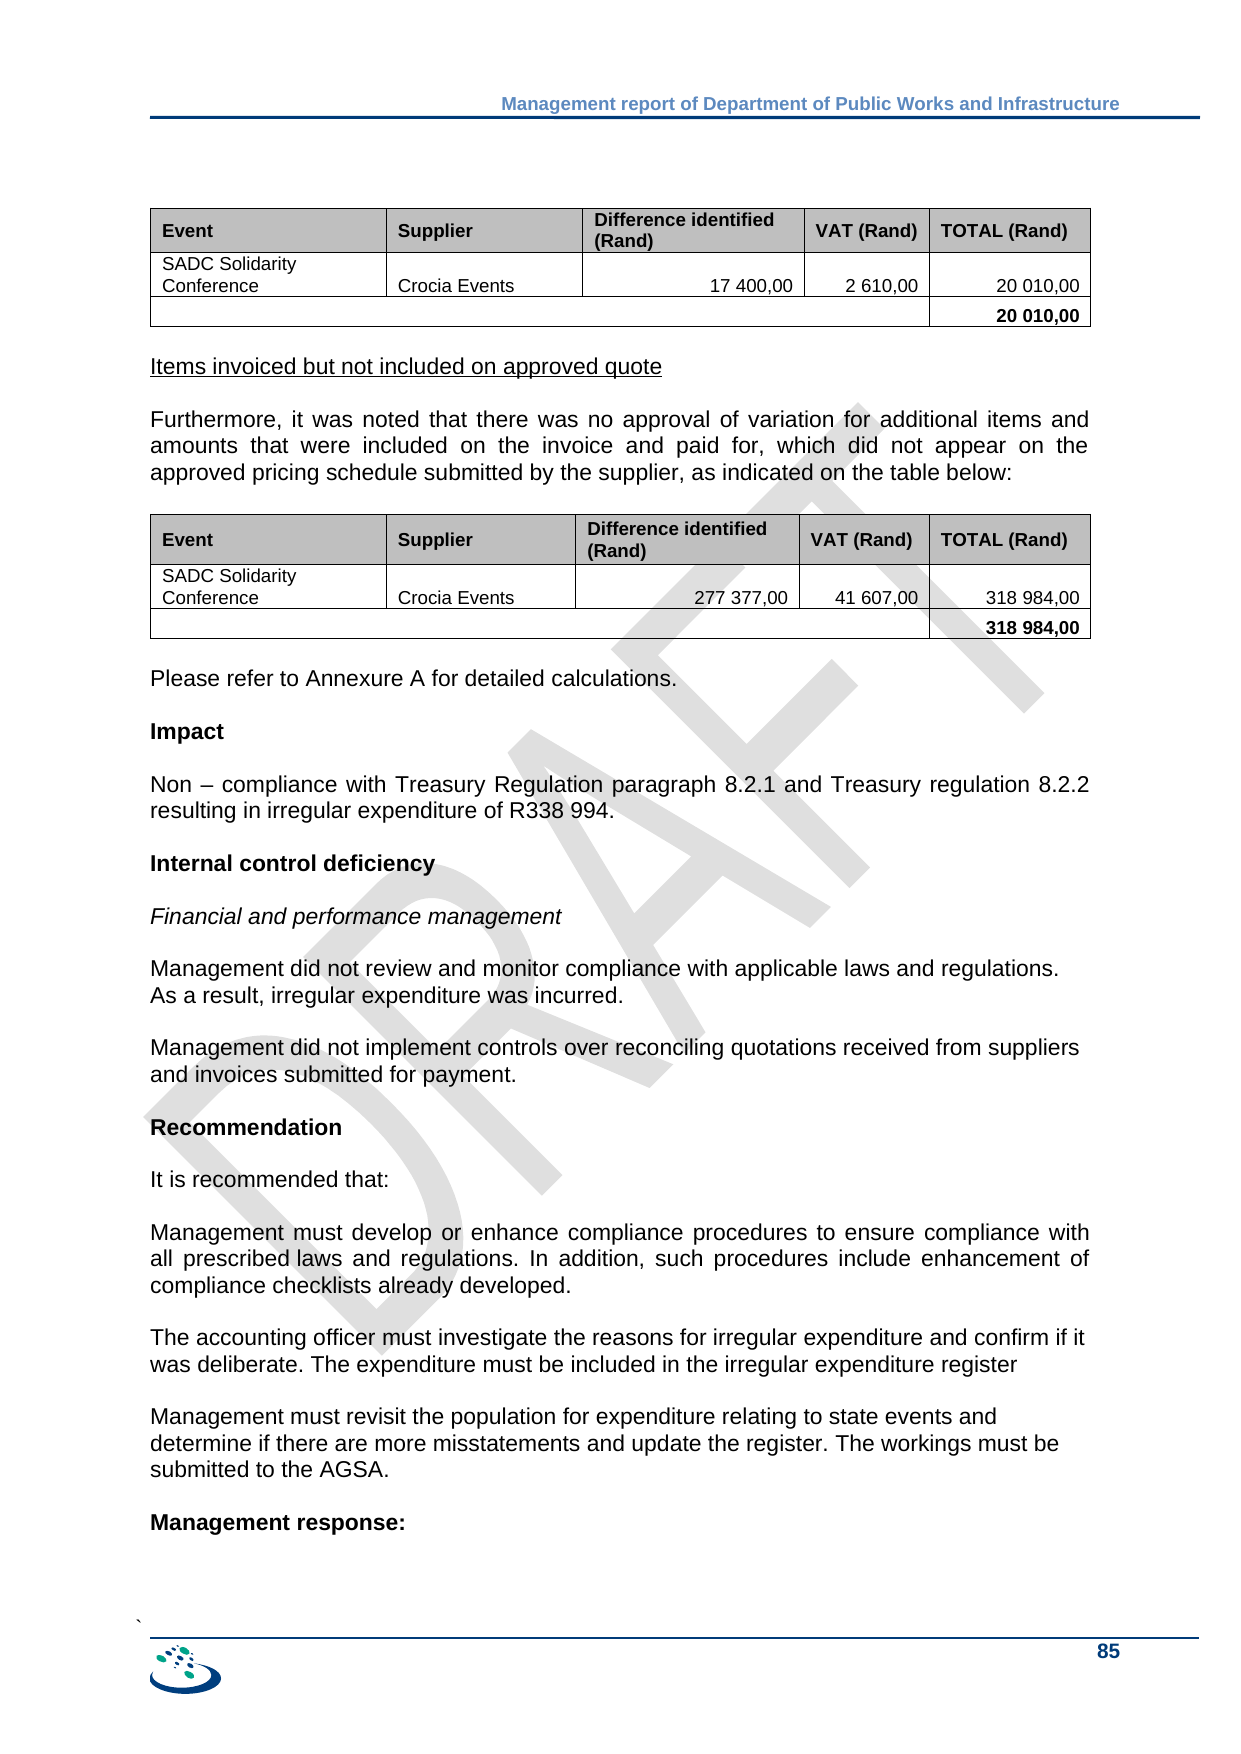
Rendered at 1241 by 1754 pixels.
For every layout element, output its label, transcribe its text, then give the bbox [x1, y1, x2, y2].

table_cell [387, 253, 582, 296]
text Recommendation [150, 1113, 1090, 1140]
text Management must revisit the population for expenditure relating to state events and determine if there are more misstatements and update the register. The workings must be submitted to the AGSA. [150, 1403, 1090, 1482]
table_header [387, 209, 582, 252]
text Impact [150, 718, 1090, 744]
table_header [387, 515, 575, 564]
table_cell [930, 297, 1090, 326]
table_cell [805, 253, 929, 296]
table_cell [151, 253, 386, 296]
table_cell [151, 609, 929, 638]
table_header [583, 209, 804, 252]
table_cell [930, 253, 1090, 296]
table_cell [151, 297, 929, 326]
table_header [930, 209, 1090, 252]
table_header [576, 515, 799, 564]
text Items invoiced but not included on approved quote [150, 353, 1090, 380]
text Management must develop or enhance compliance procedures to ensure compliance with all prescribed laws and regulations. In addition, such procedures include enhancement of compliance checklists already developed. [150, 1219, 1090, 1298]
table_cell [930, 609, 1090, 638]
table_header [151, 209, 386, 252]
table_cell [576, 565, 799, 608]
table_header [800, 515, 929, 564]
text Management did not implement controls over reconciling quotations received from suppliers and invoices submitted for payment. [150, 1034, 1090, 1087]
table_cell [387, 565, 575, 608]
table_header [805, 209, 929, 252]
text The accounting officer must investigate the reasons for irregular expenditure and confirm if it was deliberate. The expenditure must be included in the irregular expenditure register [150, 1324, 1090, 1377]
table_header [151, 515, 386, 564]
text Management response: [150, 1509, 1090, 1535]
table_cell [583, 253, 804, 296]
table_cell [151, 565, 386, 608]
text Management did not review and monitor compliance with applicable laws and regulations. As a result, irregular expenditure was incurred. [150, 955, 1090, 1008]
text Furthermore, it was noted that there was no approval of variation for additional items and amounts that were included on the invoice and paid for, which did not appear on the approved pricing schedule submitted by the supplier, as indicated on the table below: [150, 406, 1090, 485]
text Internal control deficiency [150, 850, 1090, 876]
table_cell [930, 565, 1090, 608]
text Non – compliance with Treasury Regulation paragraph 8.2.1 and Treasury regulation 8.2.2 resulting in irregular expenditure of R338 994. [150, 771, 1090, 823]
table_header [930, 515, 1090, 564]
text Financial and performance management [150, 903, 1090, 929]
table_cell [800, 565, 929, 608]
text It is recommended that: [150, 1166, 1090, 1192]
text Please refer to Annexure A for detailed calculations. [150, 665, 1090, 692]
